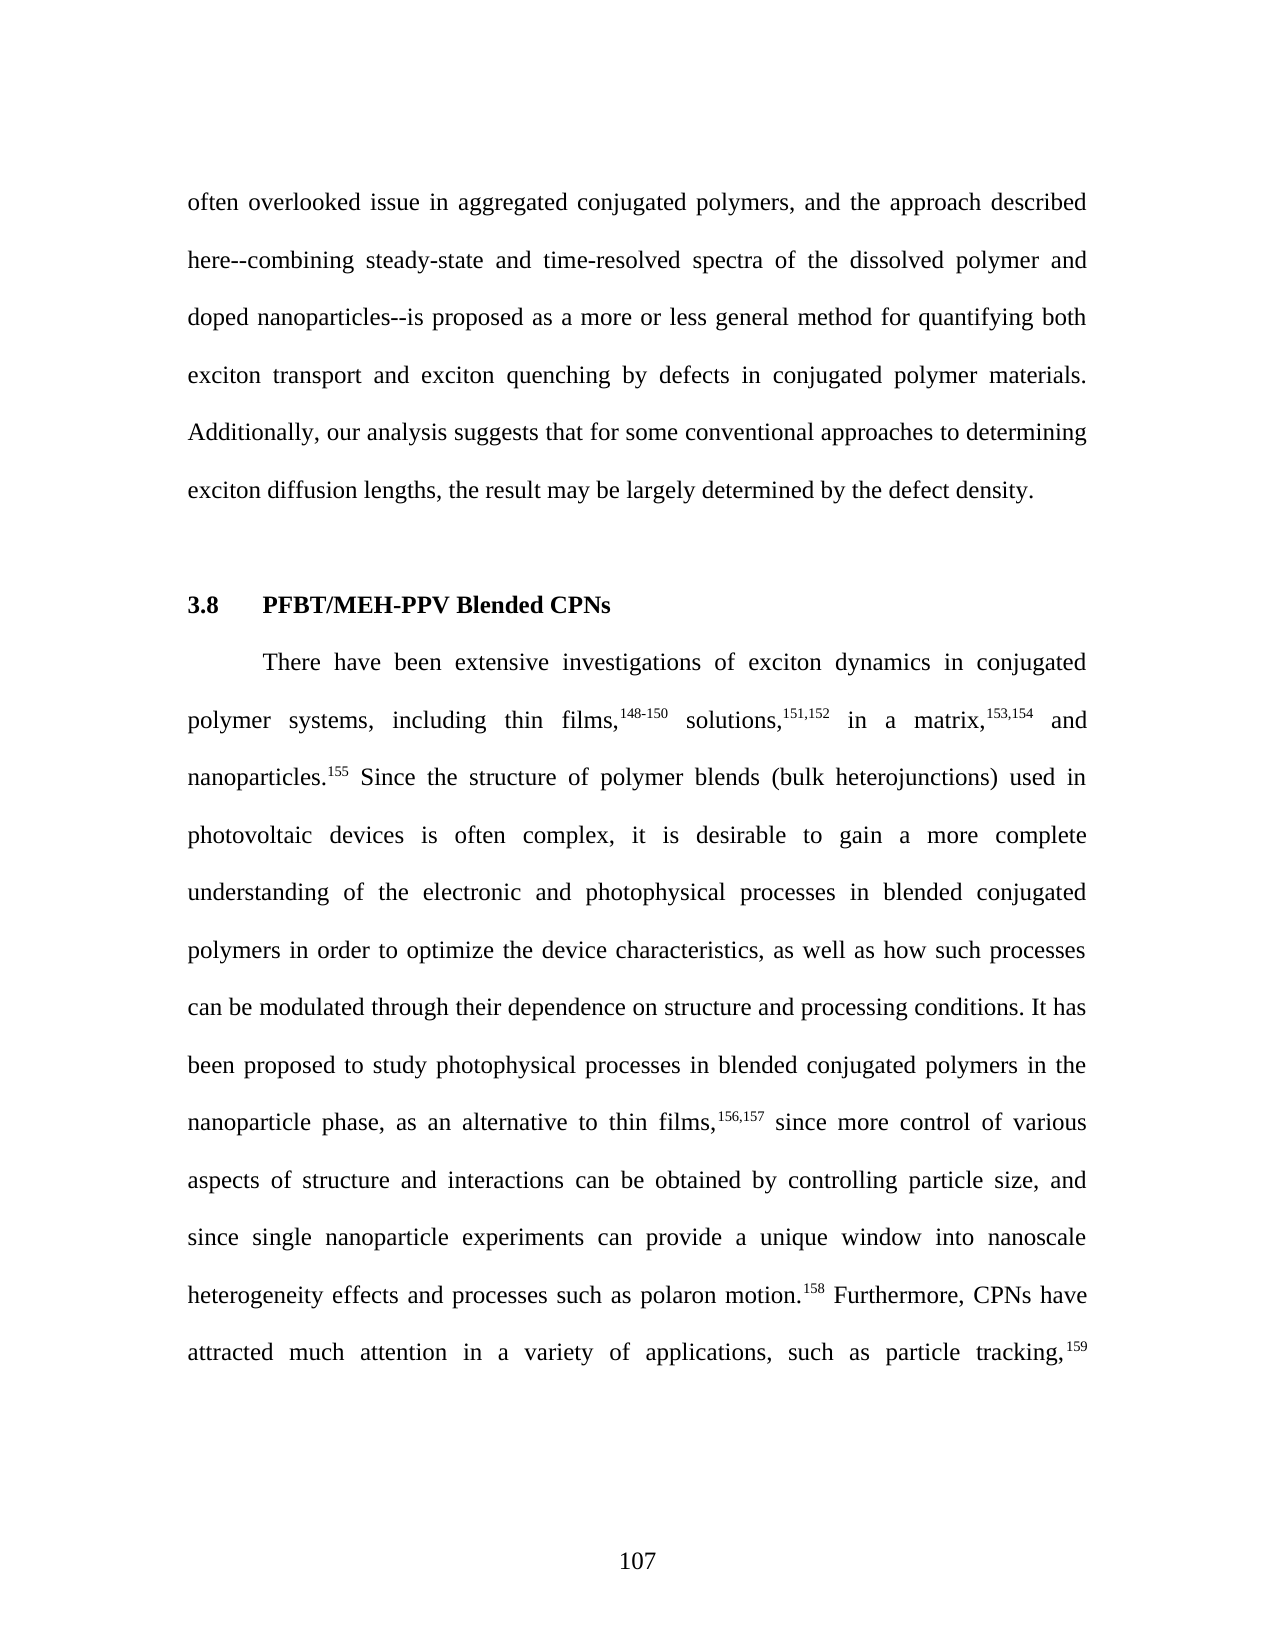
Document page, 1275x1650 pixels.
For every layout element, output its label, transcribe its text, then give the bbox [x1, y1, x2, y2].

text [187, 187, 1087, 504]
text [187, 647, 1087, 1366]
text 3.8 PFBT/MEH-PPV Blended CPNs [187, 590, 1087, 619]
